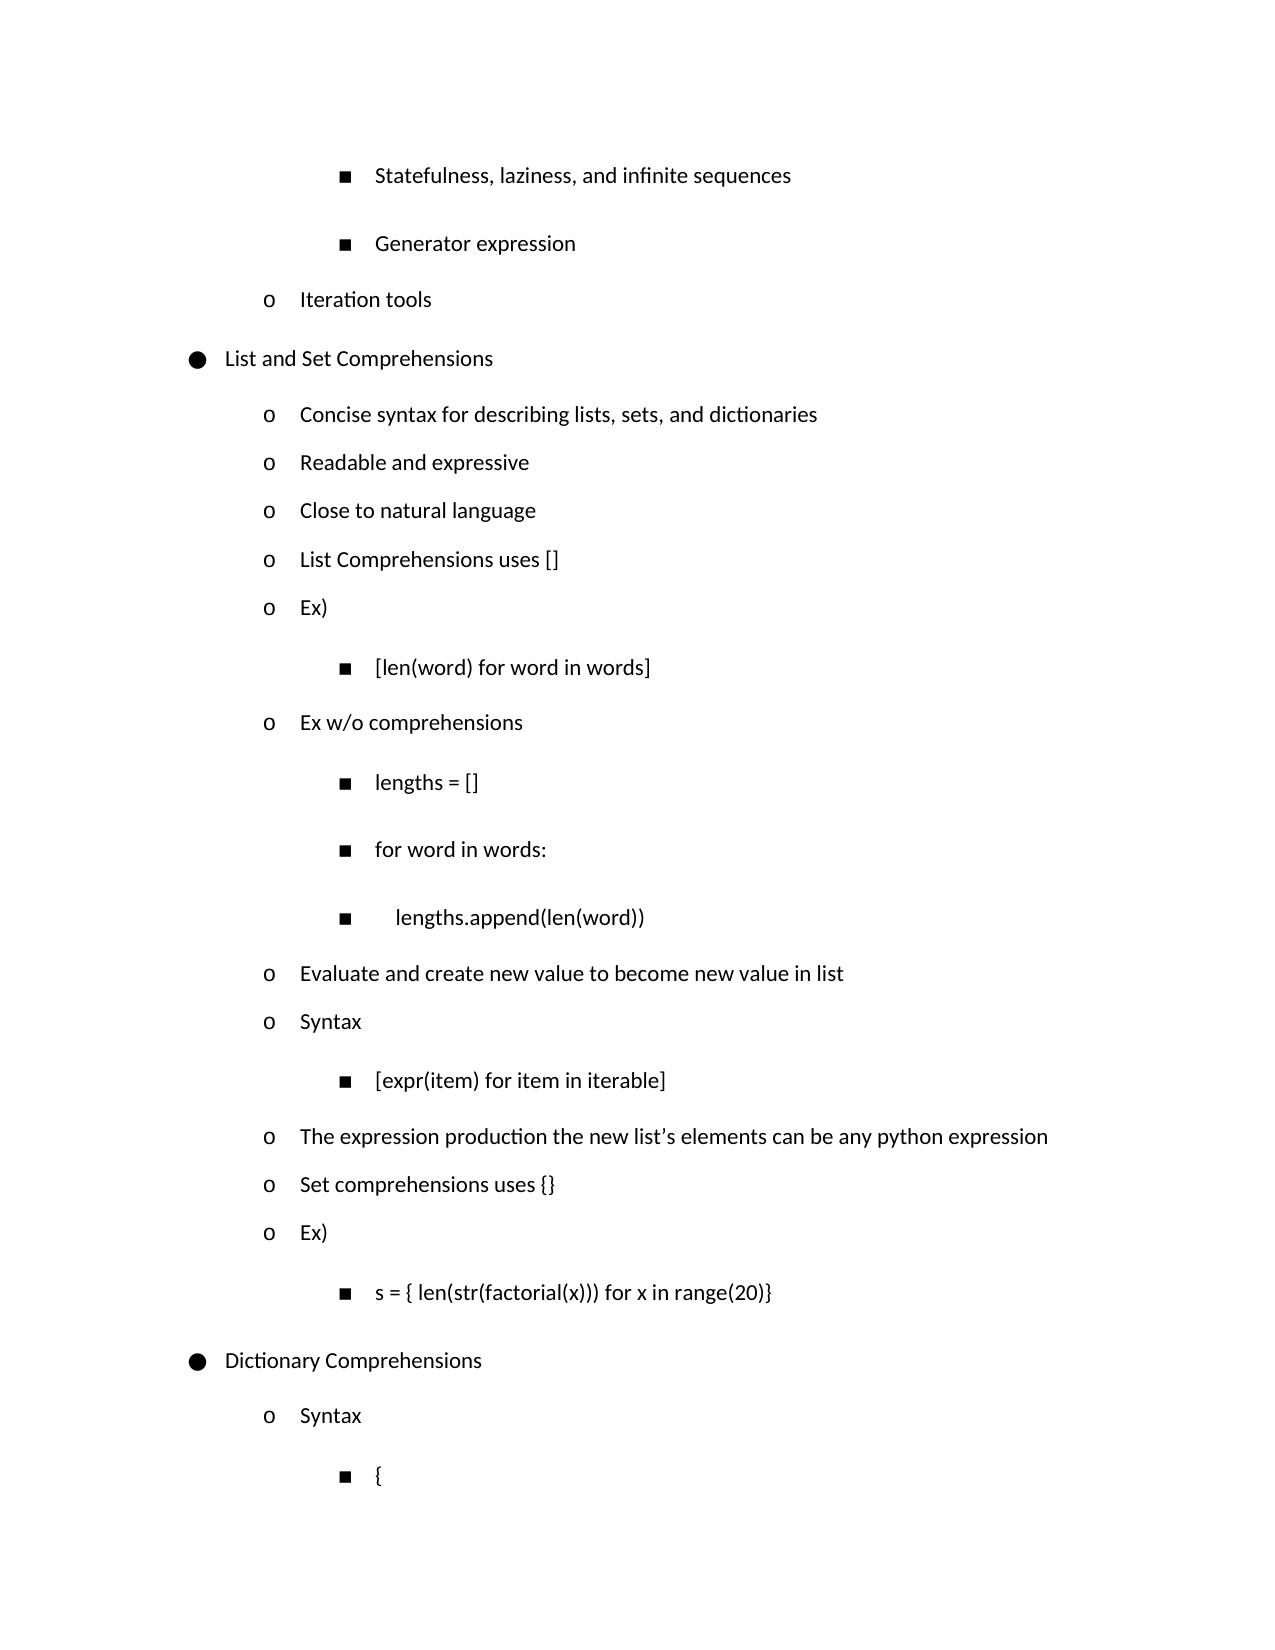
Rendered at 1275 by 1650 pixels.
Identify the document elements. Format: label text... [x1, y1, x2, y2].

list Ex w/o comprehensions [262, 708, 1125, 737]
list Generator expression [337, 217, 1125, 264]
list Readable and expressive [262, 448, 1125, 478]
list for word in words: [337, 824, 1125, 871]
list Close to natural language [262, 497, 1125, 526]
list Concise syntax for describing lists, sets, and dictionaries [262, 400, 1125, 429]
list Syntax [262, 1007, 1125, 1036]
list Evaluate and create new value to become new value in list [262, 959, 1125, 988]
list Dictionary Comprehensions [187, 1334, 1125, 1381]
list lengths.append(len(word)) [337, 891, 1125, 938]
list Iteration tools [262, 285, 1125, 314]
list [len(word) for word in words] [337, 641, 1125, 688]
list Statefulness, laziness, and infinite sequences [337, 150, 1125, 197]
list Set comprehensions uses {} [262, 1170, 1125, 1199]
list Ex) [262, 1218, 1125, 1248]
list [expr(item) for item in iterable] [337, 1055, 1125, 1102]
list Syntax [262, 1401, 1125, 1431]
list Ex) [262, 593, 1125, 622]
list lengths = [] [337, 756, 1125, 803]
list { [337, 1449, 1125, 1497]
list The expression production the new list’s elements can be any python expression [262, 1122, 1125, 1151]
list s = { len(str(factorial(x))) for x in range(20)} [337, 1267, 1125, 1314]
list List Comprehensions uses [] [262, 545, 1125, 574]
list List and Set Comprehensions [187, 333, 1125, 380]
